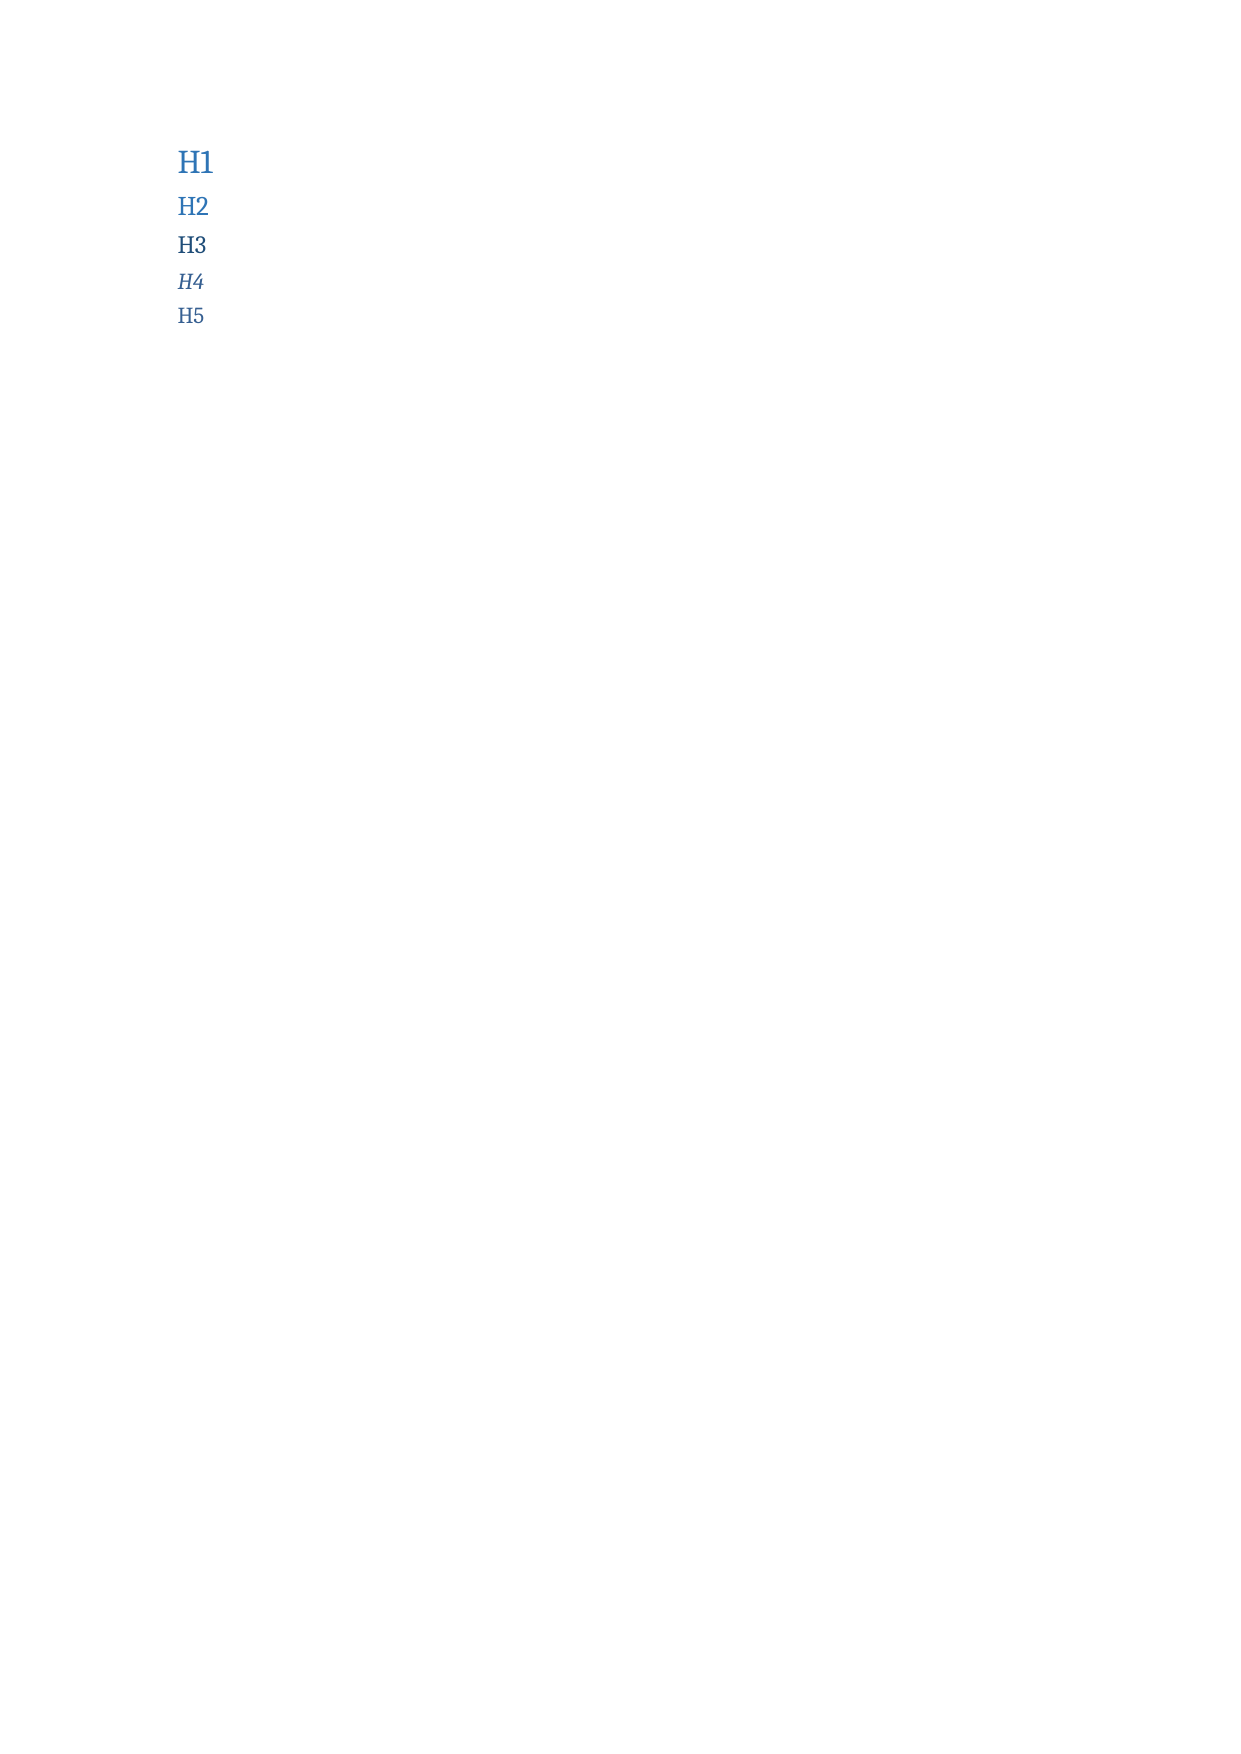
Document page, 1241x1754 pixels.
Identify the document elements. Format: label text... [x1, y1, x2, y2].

subtitle H3 [177, 231, 1152, 260]
subtitle H5 [177, 303, 1152, 329]
subtitle H1 [177, 143, 1152, 181]
subtitle H2 [177, 191, 1152, 222]
subtitle H4 [177, 268, 1152, 295]
